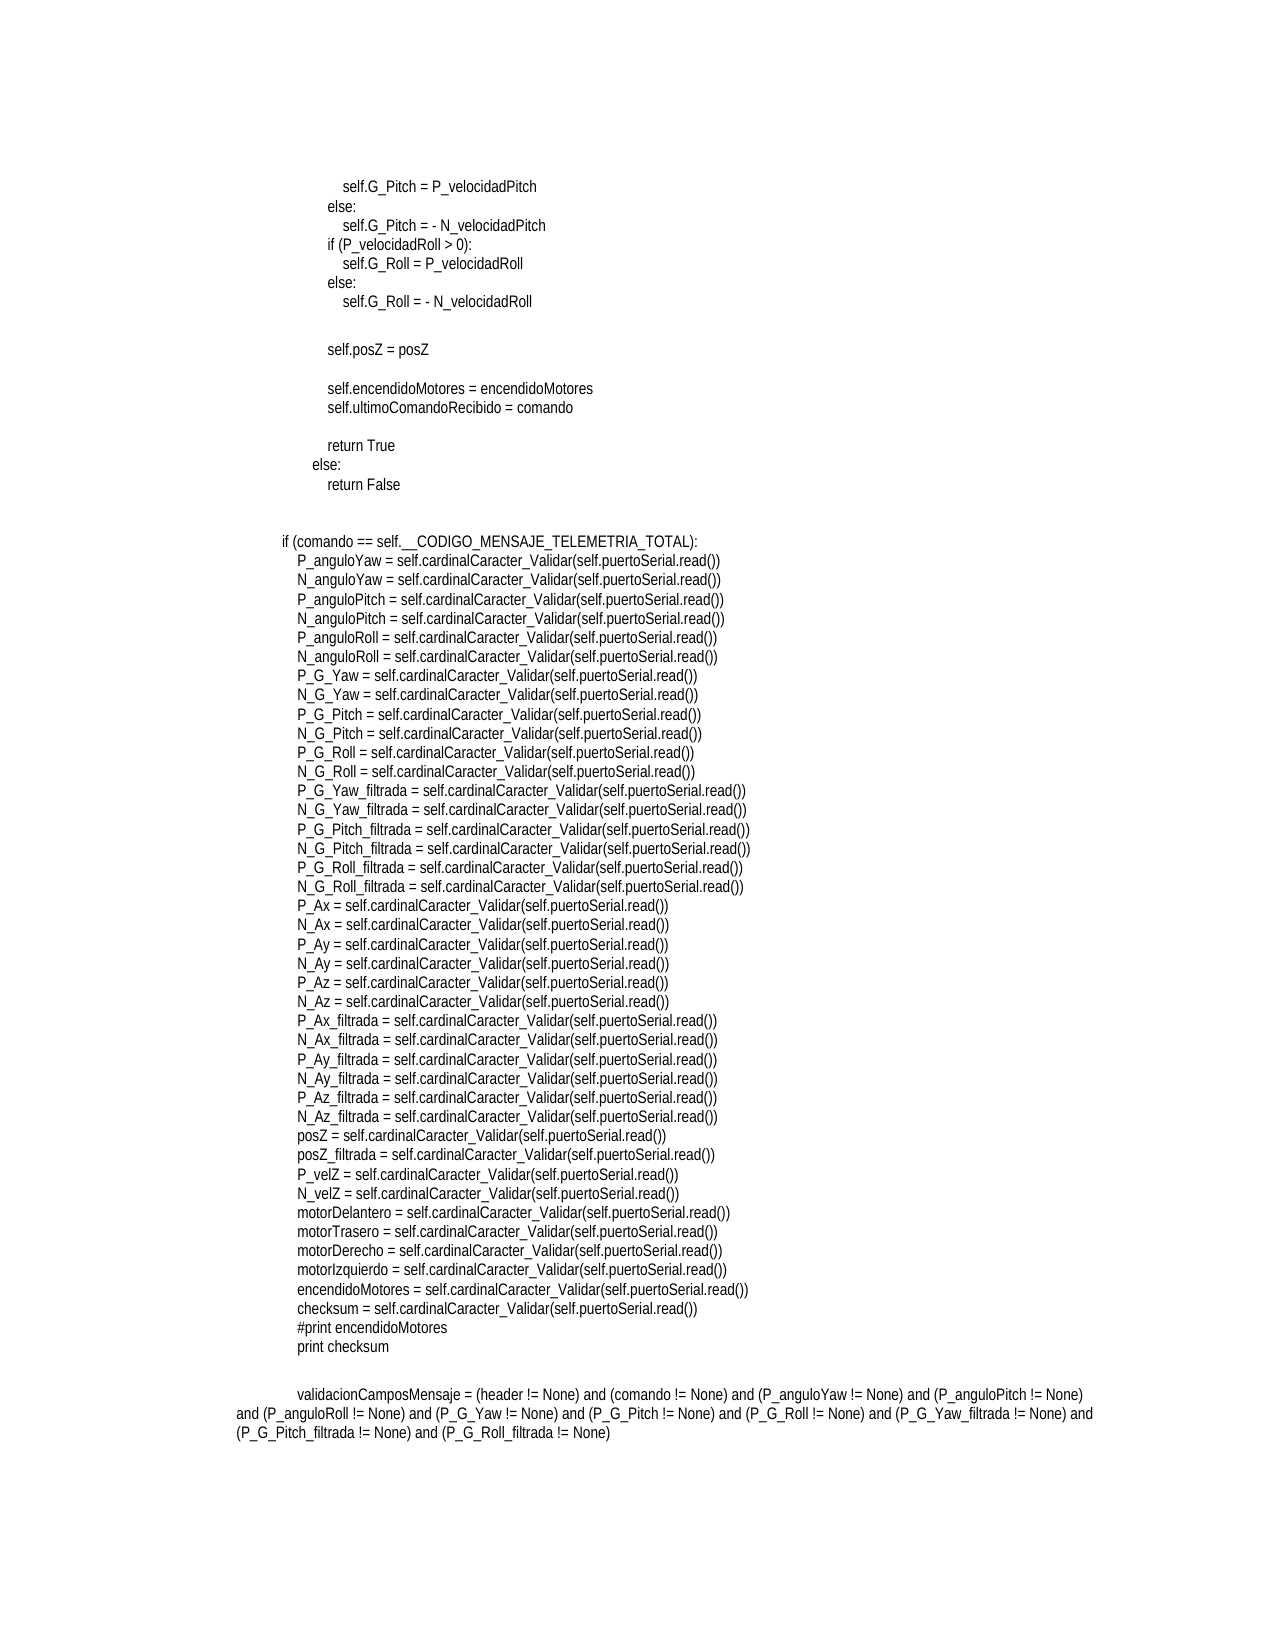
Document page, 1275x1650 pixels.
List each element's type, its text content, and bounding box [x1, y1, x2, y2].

text print checksum [236, 1337, 1098, 1356]
text else: [236, 455, 1098, 474]
text self.posZ = posZ [236, 340, 1098, 359]
text P_Ax = self.cardinalCaracter_Validar(self.puertoSerial.read()) [236, 896, 1098, 915]
text P_Ay = self.cardinalCaracter_Validar(self.puertoSerial.read()) [236, 934, 1098, 953]
text motorDerecho = self.cardinalCaracter_Validar(self.puertoSerial.read()) [236, 1241, 1098, 1260]
text N_velZ = self.cardinalCaracter_Validar(self.puertoSerial.read()) [236, 1183, 1098, 1203]
text P_G_Roll_filtrada = self.cardinalCaracter_Validar(self.puertoSerial.read()) [236, 858, 1098, 877]
text P_anguloYaw = self.cardinalCaracter_Validar(self.puertoSerial.read()) [236, 551, 1098, 570]
text N_Ay_filtrada = self.cardinalCaracter_Validar(self.puertoSerial.read()) [236, 1068, 1098, 1088]
text if (P_velocidadRoll > 0): [236, 235, 1098, 254]
text self.G_Roll = - N_velocidadRoll [236, 292, 1098, 311]
text P_velZ = self.cardinalCaracter_Validar(self.puertoSerial.read()) [236, 1164, 1098, 1183]
text N_G_Pitch = self.cardinalCaracter_Validar(self.puertoSerial.read()) [236, 723, 1098, 743]
text N_anguloRoll = self.cardinalCaracter_Validar(self.puertoSerial.read()) [236, 647, 1098, 666]
text N_G_Roll = self.cardinalCaracter_Validar(self.puertoSerial.read()) [236, 762, 1098, 781]
text posZ = self.cardinalCaracter_Validar(self.puertoSerial.read()) [236, 1126, 1098, 1145]
text N_G_Pitch_filtrada = self.cardinalCaracter_Validar(self.puertoSerial.read()) [236, 838, 1098, 858]
text N_G_Yaw_filtrada = self.cardinalCaracter_Validar(self.puertoSerial.read()) [236, 800, 1098, 819]
text motorIzquierdo = self.cardinalCaracter_Validar(self.puertoSerial.read()) [236, 1260, 1098, 1279]
text self.G_Roll = P_velocidadRoll [236, 254, 1098, 273]
text N_anguloYaw = self.cardinalCaracter_Validar(self.puertoSerial.read()) [236, 570, 1098, 589]
text P_Ay_filtrada = self.cardinalCaracter_Validar(self.puertoSerial.read()) [236, 1049, 1098, 1068]
text self.encendidoMotores = encendidoMotores [236, 378, 1098, 398]
text encendidoMotores = self.cardinalCaracter_Validar(self.puertoSerial.read()) [236, 1279, 1098, 1298]
text motorTrasero = self.cardinalCaracter_Validar(self.puertoSerial.read()) [236, 1222, 1098, 1241]
text motorDelantero = self.cardinalCaracter_Validar(self.puertoSerial.read()) [236, 1203, 1098, 1222]
text N_G_Roll_filtrada = self.cardinalCaracter_Validar(self.puertoSerial.read()) [236, 877, 1098, 896]
text N_Ay = self.cardinalCaracter_Validar(self.puertoSerial.read()) [236, 953, 1098, 973]
text P_G_Yaw = self.cardinalCaracter_Validar(self.puertoSerial.read()) [236, 666, 1098, 685]
text #print encendidoMotores [236, 1318, 1098, 1337]
text P_anguloPitch = self.cardinalCaracter_Validar(self.puertoSerial.read()) [236, 589, 1098, 608]
text P_G_Roll = self.cardinalCaracter_Validar(self.puertoSerial.read()) [236, 743, 1098, 762]
text if (comando == self.__CODIGO_MENSAJE_TELEMETRIA_TOTAL): [236, 532, 1098, 551]
text self.ultimoComandoRecibido = comando [236, 398, 1098, 417]
text checksum = self.cardinalCaracter_Validar(self.puertoSerial.read()) [236, 1298, 1098, 1318]
text N_Az_filtrada = self.cardinalCaracter_Validar(self.puertoSerial.read()) [236, 1107, 1098, 1126]
text P_Ax_filtrada = self.cardinalCaracter_Validar(self.puertoSerial.read()) [236, 1011, 1098, 1030]
text P_G_Pitch_filtrada = self.cardinalCaracter_Validar(self.puertoSerial.read()) [236, 819, 1098, 838]
text P_Az = self.cardinalCaracter_Validar(self.puertoSerial.read()) [236, 973, 1098, 992]
text validacionCamposMensaje = (header != None) and (comando != None) and (P_anguloYaw != None) and (P_anguloPitch != None) and (P_anguloRoll != None) and (P_G_Yaw != None) and (P_G_Pitch != None) and (P_G_Roll != None) and (P_G_Yaw_filtrada != None) and (P_G_Pitch_filtrada != None) and (P_G_Roll_filtrada != None) [236, 1385, 1098, 1442]
text return False [236, 474, 1098, 493]
text P_G_Yaw_filtrada = self.cardinalCaracter_Validar(self.puertoSerial.read()) [236, 781, 1098, 800]
text return True [236, 436, 1098, 455]
text N_Ax_filtrada = self.cardinalCaracter_Validar(self.puertoSerial.read()) [236, 1030, 1098, 1049]
text posZ_filtrada = self.cardinalCaracter_Validar(self.puertoSerial.read()) [236, 1145, 1098, 1164]
text N_anguloPitch = self.cardinalCaracter_Validar(self.puertoSerial.read()) [236, 608, 1098, 628]
text N_Az = self.cardinalCaracter_Validar(self.puertoSerial.read()) [236, 992, 1098, 1011]
text P_G_Pitch = self.cardinalCaracter_Validar(self.puertoSerial.read()) [236, 704, 1098, 723]
text else: [236, 196, 1098, 216]
text P_anguloRoll = self.cardinalCaracter_Validar(self.puertoSerial.read()) [236, 628, 1098, 647]
text else: [236, 273, 1098, 292]
text N_G_Yaw = self.cardinalCaracter_Validar(self.puertoSerial.read()) [236, 685, 1098, 704]
text self.G_Pitch = P_velocidadPitch [236, 177, 1098, 196]
text N_Ax = self.cardinalCaracter_Validar(self.puertoSerial.read()) [236, 915, 1098, 934]
text P_Az_filtrada = self.cardinalCaracter_Validar(self.puertoSerial.read()) [236, 1088, 1098, 1107]
text self.G_Pitch = - N_velocidadPitch [236, 216, 1098, 235]
